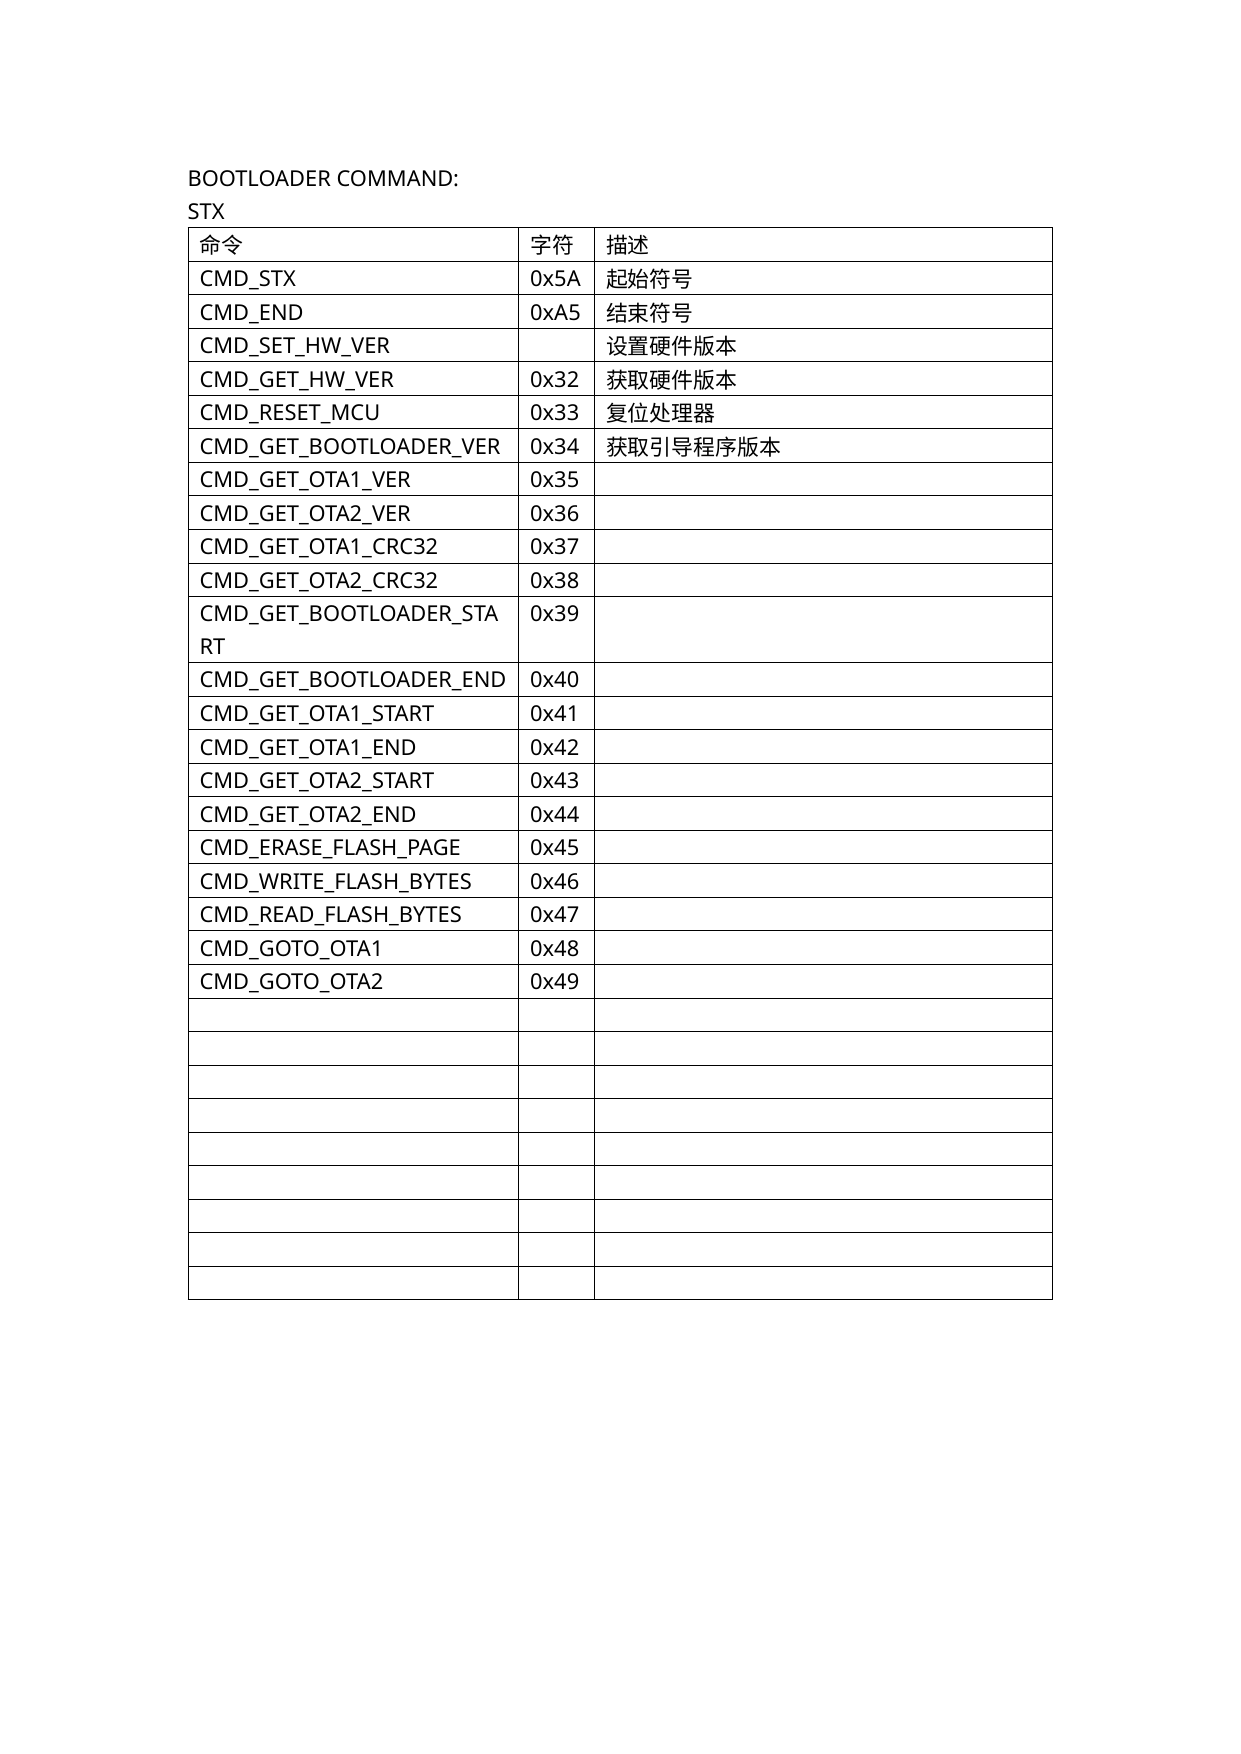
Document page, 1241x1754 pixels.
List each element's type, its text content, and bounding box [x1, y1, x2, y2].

table_cell [595, 530, 1052, 562]
table_cell 0x43 [519, 764, 594, 796]
table_cell 0x35 [519, 463, 594, 495]
table_cell [519, 1099, 594, 1132]
table_cell 0xA5 [519, 295, 594, 328]
table_cell 设置硬件版本 [595, 329, 1052, 361]
table_cell [595, 1166, 1052, 1199]
table_cell CMD_READ_FLASH_BYTES [189, 898, 518, 930]
table_cell [595, 1066, 1052, 1098]
table_cell 0x39 [519, 597, 594, 662]
table_cell [189, 1200, 518, 1232]
table_cell CMD_GET_OTA2_VER [189, 496, 518, 529]
table_cell 获取硬件版本 [595, 362, 1052, 395]
table_cell [519, 1233, 594, 1266]
table_cell CMD_GET_BOOTLOADER_END [189, 663, 518, 696]
table_cell [595, 999, 1052, 1031]
table_cell 0x45 [519, 831, 594, 863]
table_cell [595, 864, 1052, 897]
table_cell [595, 496, 1052, 529]
table_cell 0x41 [519, 697, 594, 729]
table_cell [189, 1099, 518, 1132]
table_cell [595, 1133, 1052, 1165]
table_cell [519, 1267, 594, 1299]
table_cell 0x48 [519, 931, 594, 964]
table_header 字符 [519, 228, 594, 261]
table_cell [595, 730, 1052, 763]
table_cell [519, 1133, 594, 1165]
table_cell 0x33 [519, 396, 594, 428]
table_cell 0x49 [519, 965, 594, 997]
table_cell [595, 1032, 1052, 1064]
table_cell [189, 1267, 518, 1299]
table_cell 起始符号 [595, 262, 1052, 294]
table_cell 0x44 [519, 797, 594, 830]
table_cell 0x32 [519, 362, 594, 395]
table_cell [595, 898, 1052, 930]
table_cell CMD_ERASE_FLASH_PAGE [189, 831, 518, 863]
table_cell [519, 999, 594, 1031]
table_cell [189, 1166, 518, 1199]
table_cell [519, 1032, 594, 1064]
table_cell [189, 1032, 518, 1064]
table_cell CMD_GET_OTA1_START [189, 697, 518, 729]
table_cell 0x46 [519, 864, 594, 897]
table_cell [595, 697, 1052, 729]
table_cell [595, 965, 1052, 997]
table_cell [595, 1233, 1052, 1266]
table_cell 获取引导程序版本 [595, 429, 1052, 462]
table_cell [595, 931, 1052, 964]
table_cell CMD_GOTO_OTA1 [189, 931, 518, 964]
table_cell [519, 1166, 594, 1199]
text STX [187, 194, 1053, 227]
table_cell CMD_GET_BOOTLOADER_VER [189, 429, 518, 462]
table_cell [519, 1066, 594, 1098]
table_cell [189, 1233, 518, 1266]
table_cell [189, 1066, 518, 1098]
table_cell [595, 797, 1052, 830]
table_cell 0x37 [519, 530, 594, 562]
table_cell [595, 1099, 1052, 1132]
table_cell CMD_GET_BOOTLOADER_START [189, 597, 518, 662]
table_cell CMD_RESET_MCU [189, 396, 518, 428]
table_cell CMD_GET_HW_VER [189, 362, 518, 395]
table_cell [595, 1267, 1052, 1299]
table_cell [189, 999, 518, 1031]
table_cell 0x40 [519, 663, 594, 696]
table_cell CMD_SET_HW_VER [189, 329, 518, 361]
table_cell 0x47 [519, 898, 594, 930]
table_cell 复位处理器 [595, 396, 1052, 428]
table_cell [595, 463, 1052, 495]
table_cell CMD_STX [189, 262, 518, 294]
table_cell [595, 1200, 1052, 1232]
table_cell CMD_GET_OTA1_END [189, 730, 518, 763]
table_cell [595, 564, 1052, 596]
table_cell CMD_GET_OTA2_CRC32 [189, 564, 518, 596]
table_cell [595, 663, 1052, 696]
table_cell CMD_GET_OTA2_END [189, 797, 518, 830]
table_cell CMD_GET_OTA1_VER [189, 463, 518, 495]
table_cell 结束符号 [595, 295, 1052, 328]
table_cell CMD_GET_OTA2_START [189, 764, 518, 796]
table_cell CMD_GOTO_OTA2 [189, 965, 518, 997]
table_cell CMD_GET_OTA1_CRC32 [189, 530, 518, 562]
table_cell CMD_WRITE_FLASH_BYTES [189, 864, 518, 897]
table_cell CMD_END [189, 295, 518, 328]
table_cell 0x34 [519, 429, 594, 462]
table_cell [595, 831, 1052, 863]
table_cell [519, 1200, 594, 1232]
table_cell [595, 597, 1052, 662]
table_header 描述 [595, 228, 1052, 261]
table_cell [189, 1133, 518, 1165]
table_cell 0x42 [519, 730, 594, 763]
table_header 命令 [189, 228, 518, 261]
table_cell [519, 329, 594, 361]
table_cell 0x38 [519, 564, 594, 596]
text BOOTLOADER COMMAND: [187, 162, 1053, 194]
table_cell [595, 764, 1052, 796]
table_cell 0x5A [519, 262, 594, 294]
table_cell 0x36 [519, 496, 594, 529]
